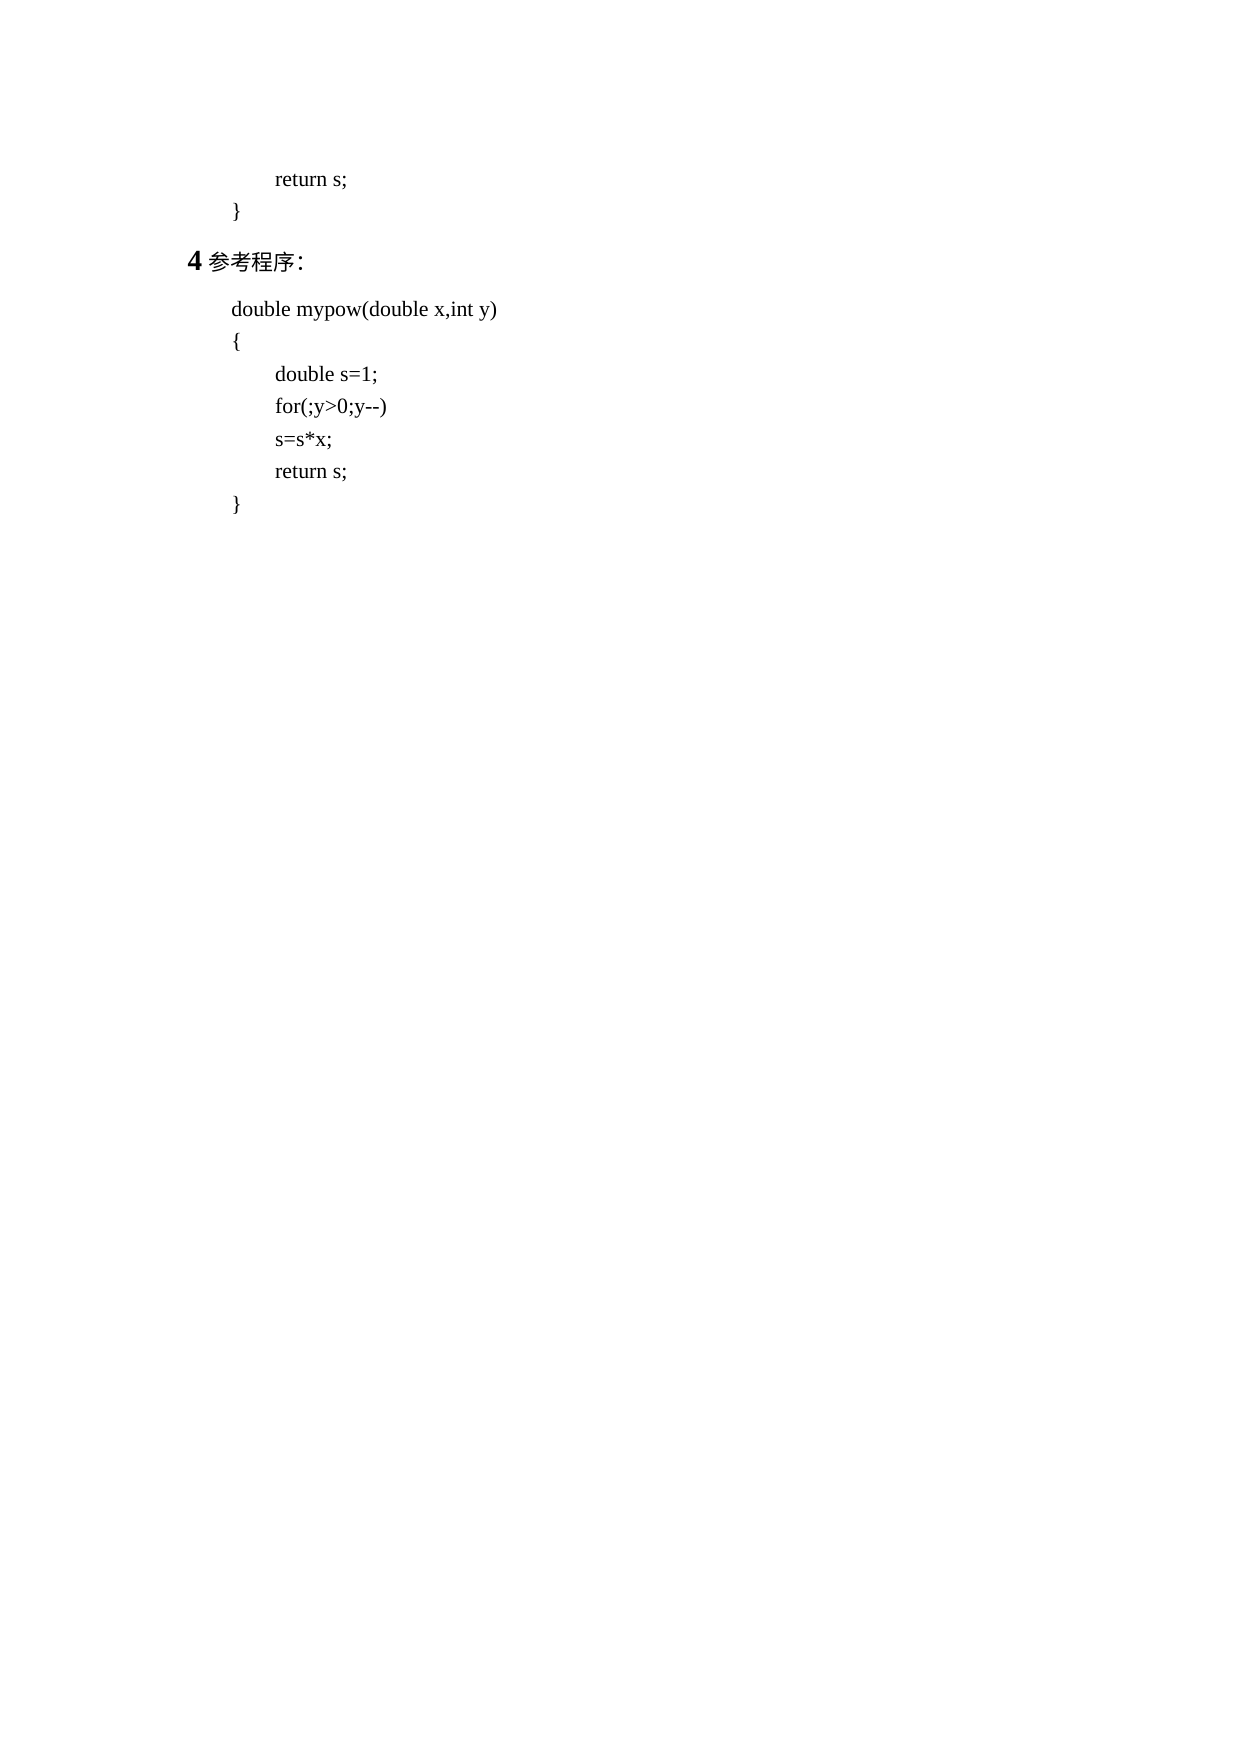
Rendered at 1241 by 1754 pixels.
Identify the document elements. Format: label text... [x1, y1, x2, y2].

text double mypow(double x,int y) [187, 292, 1053, 324]
text double s=1; [231, 357, 1053, 389]
text } [187, 487, 1053, 519]
text { [187, 324, 1053, 357]
text 4参考程序： [187, 227, 1053, 292]
text s=s*x; [187, 422, 1053, 454]
text for(;y>0;y--) [187, 389, 1053, 422]
text return s; [187, 454, 1053, 487]
text } [187, 194, 1053, 227]
text return s; [187, 162, 1053, 194]
